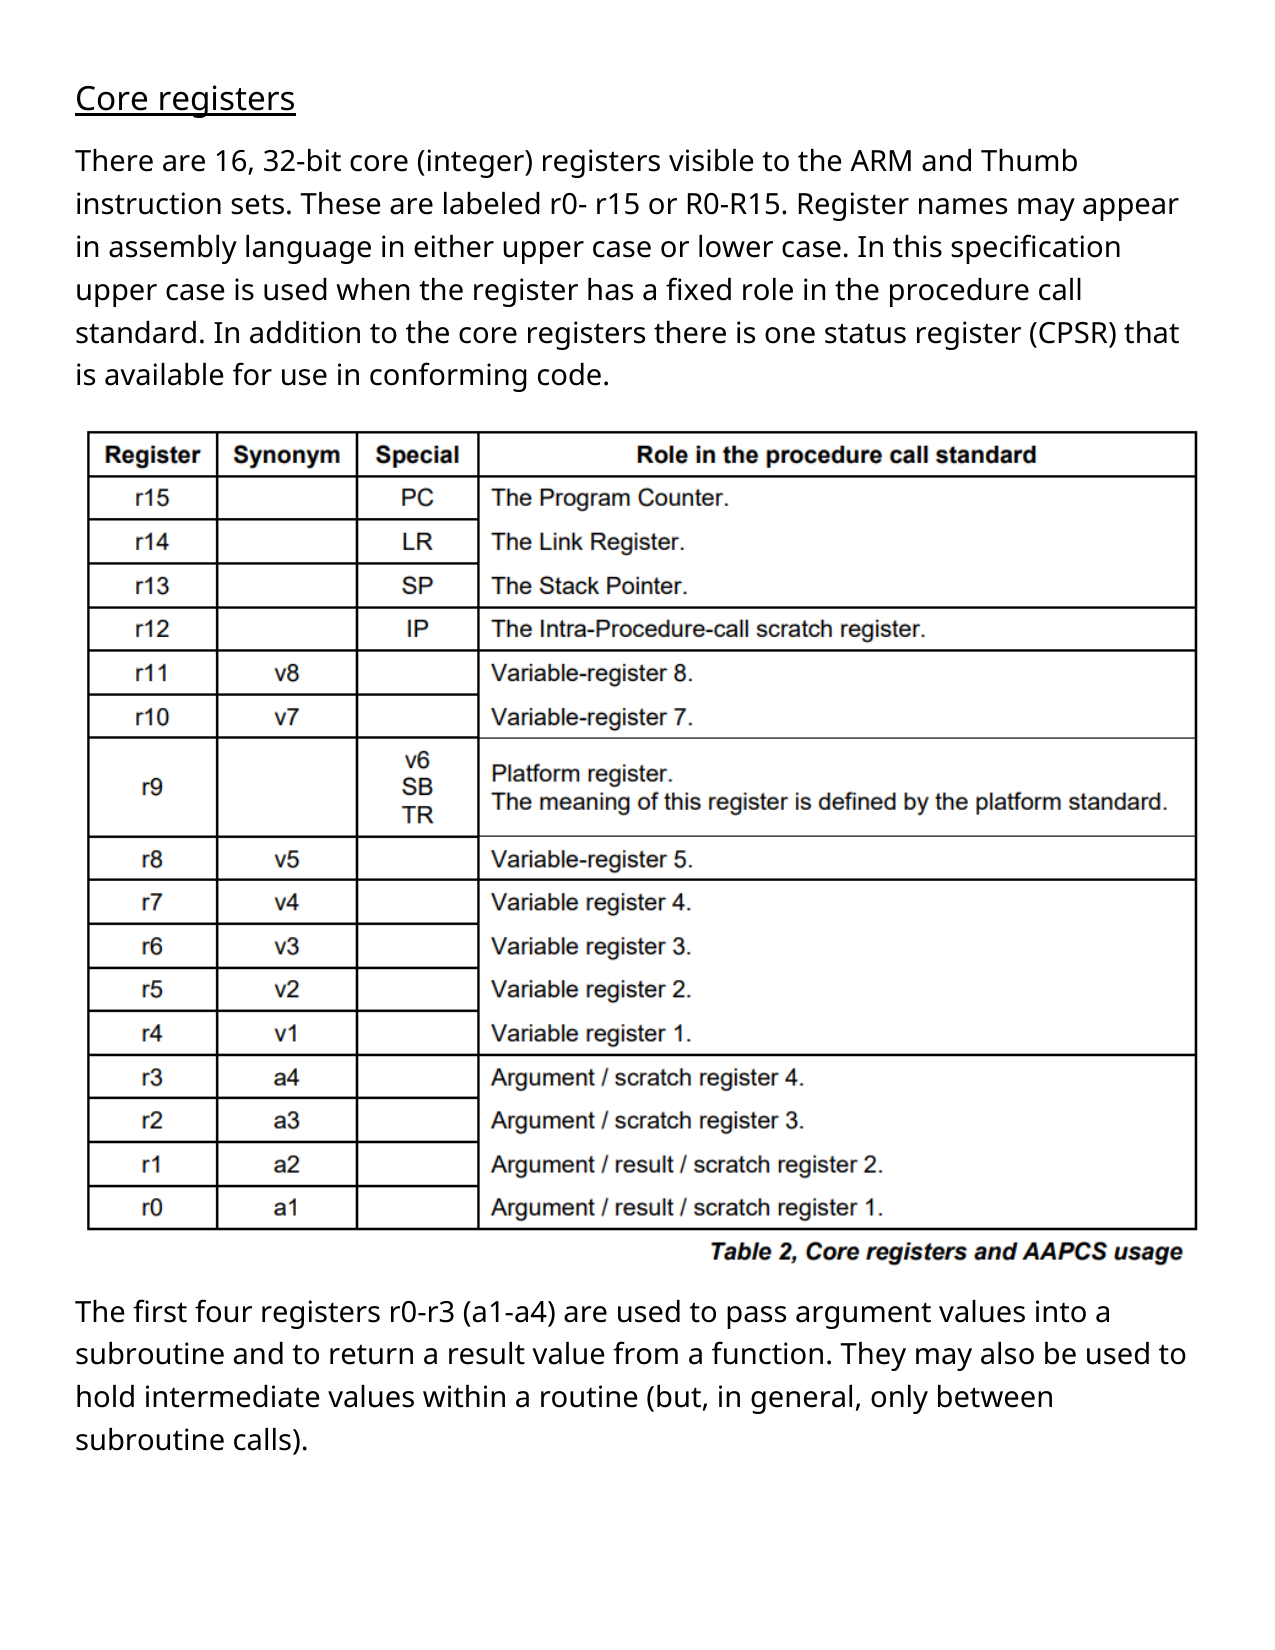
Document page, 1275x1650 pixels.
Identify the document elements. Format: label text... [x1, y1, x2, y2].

text There are 16, 32-bit core (integer) registers visible to the ARM and Thumb instruction sets. These are labeled r0- r15 or R0-R15. Register names may appear in assembly language in either upper case or lower case. In this specification upper case is used when the register has a fixed role in the procedure call standard. In addition to the core registers there is one status register (CPSR) that is available for use in conforming code. [75, 141, 1200, 394]
text Core registers [75, 75, 1200, 120]
picture [75, 414, 1200, 1272]
text The first four registers r0-r3 (a1-a4) are used to pass argument values into a subroutine and to return a result value from a function. They may also be used to hold intermediate values within a routine (but, in general, only between subroutine calls). [75, 1291, 1200, 1459]
